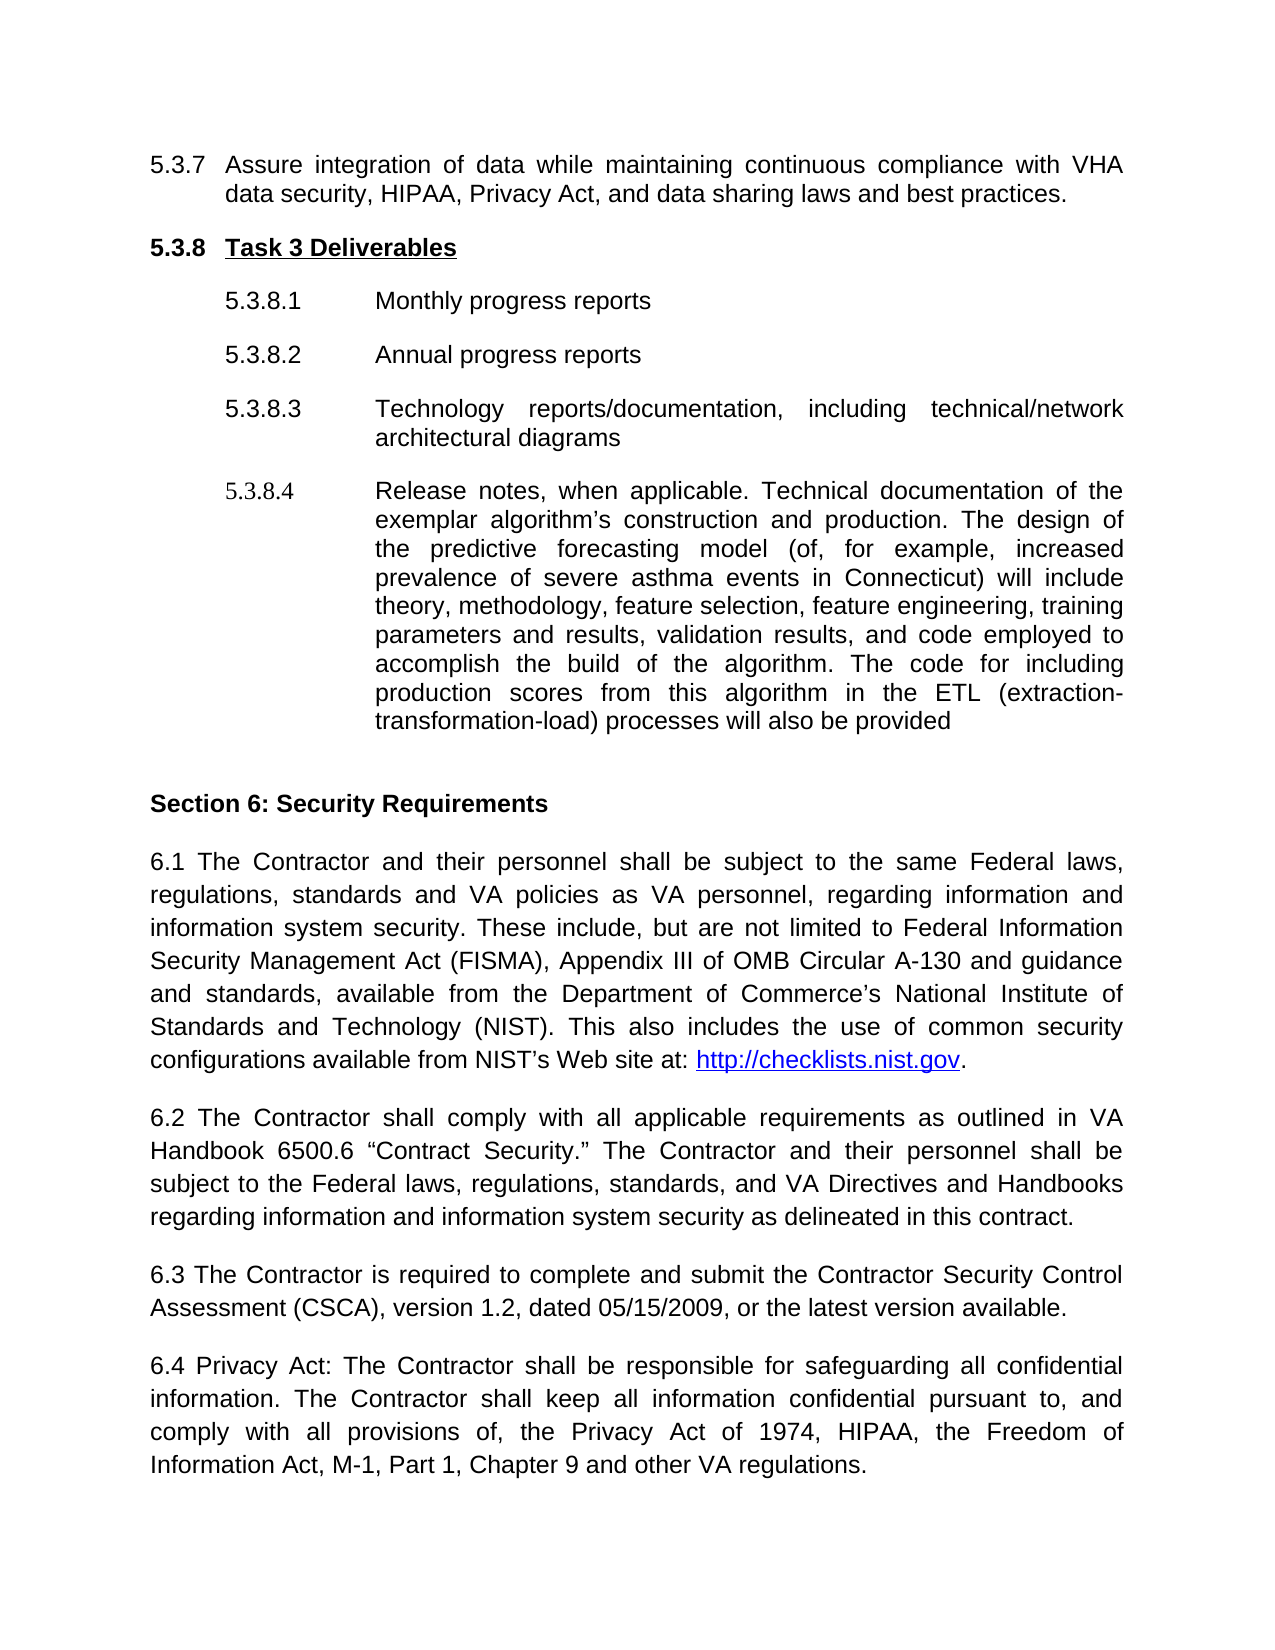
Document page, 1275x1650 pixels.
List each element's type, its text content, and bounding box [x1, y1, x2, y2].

list Monthly progress reports [225, 286, 1125, 315]
list Task 3 Deliverables [150, 232, 1125, 261]
list Annual progress reports [225, 340, 1125, 369]
list Release notes, when applicable. Technical documentation of the exemplar algorithm’s construction and production. The design of the predictive forecasting model (of, for example, increased prevalence of severe asthma events in Connecticut) will include theory, methodology, feature selection, feature engineering, training parameters and results, validation results, and code employed to accomplish the build of the algorithm. The code for including production scores from this algorithm in the ETL (extraction-transformation-load) processes will also be provided [225, 476, 1125, 735]
text 6.1 The Contractor and their personnel shall be subject to the same Federal laws, regulations, standards and VA policies as VA personnel, regarding information and information system security. These include, but are not limited to Federal Information Security Management Act (FISMA), Appendix III of OMB Circular A-130 and guidance and standards, available from the Department of Commerce’s National Institute of Standards and Technology (NIST). This also includes the use of common security configurations available from NIST’s Web site at: http://checklists.nist.gov. [150, 847, 1125, 1074]
text 6.2 The Contractor shall comply with all applicable requirements as outlined in VA Handbook 6500.6 “Contract Security.” The Contractor and their personnel shall be subject to the Federal laws, regulations, standards, and VA Directives and Handbooks regarding information and information system security as delineated in this contract. [150, 1103, 1125, 1231]
list Technology reports/documentation, including technical/network architectural diagrams [225, 394, 1125, 451]
list Assure integration of data while maintaining continuous compliance with VHA data security, HIPAA, Privacy Act, and data sharing laws and best practices. [150, 150, 1125, 207]
text 6.4 Privacy Act: The Contractor shall be responsible for safeguarding all confidential information. The Contractor shall keep all information confidential pursuant to, and comply with all provisions of, the Privacy Act of 1974, HIPAA, the Freedom of Information Act, M-1, Part 1, Chapter 9 and other VA regulations. [150, 1351, 1125, 1479]
text 6.3 The Contractor is required to complete and submit the Contractor Security Control Assessment (CSCA), version 1.2, dated 05/15/2009, or the latest version available. [150, 1260, 1125, 1322]
text Section 6: Security Requirements [150, 789, 1125, 818]
